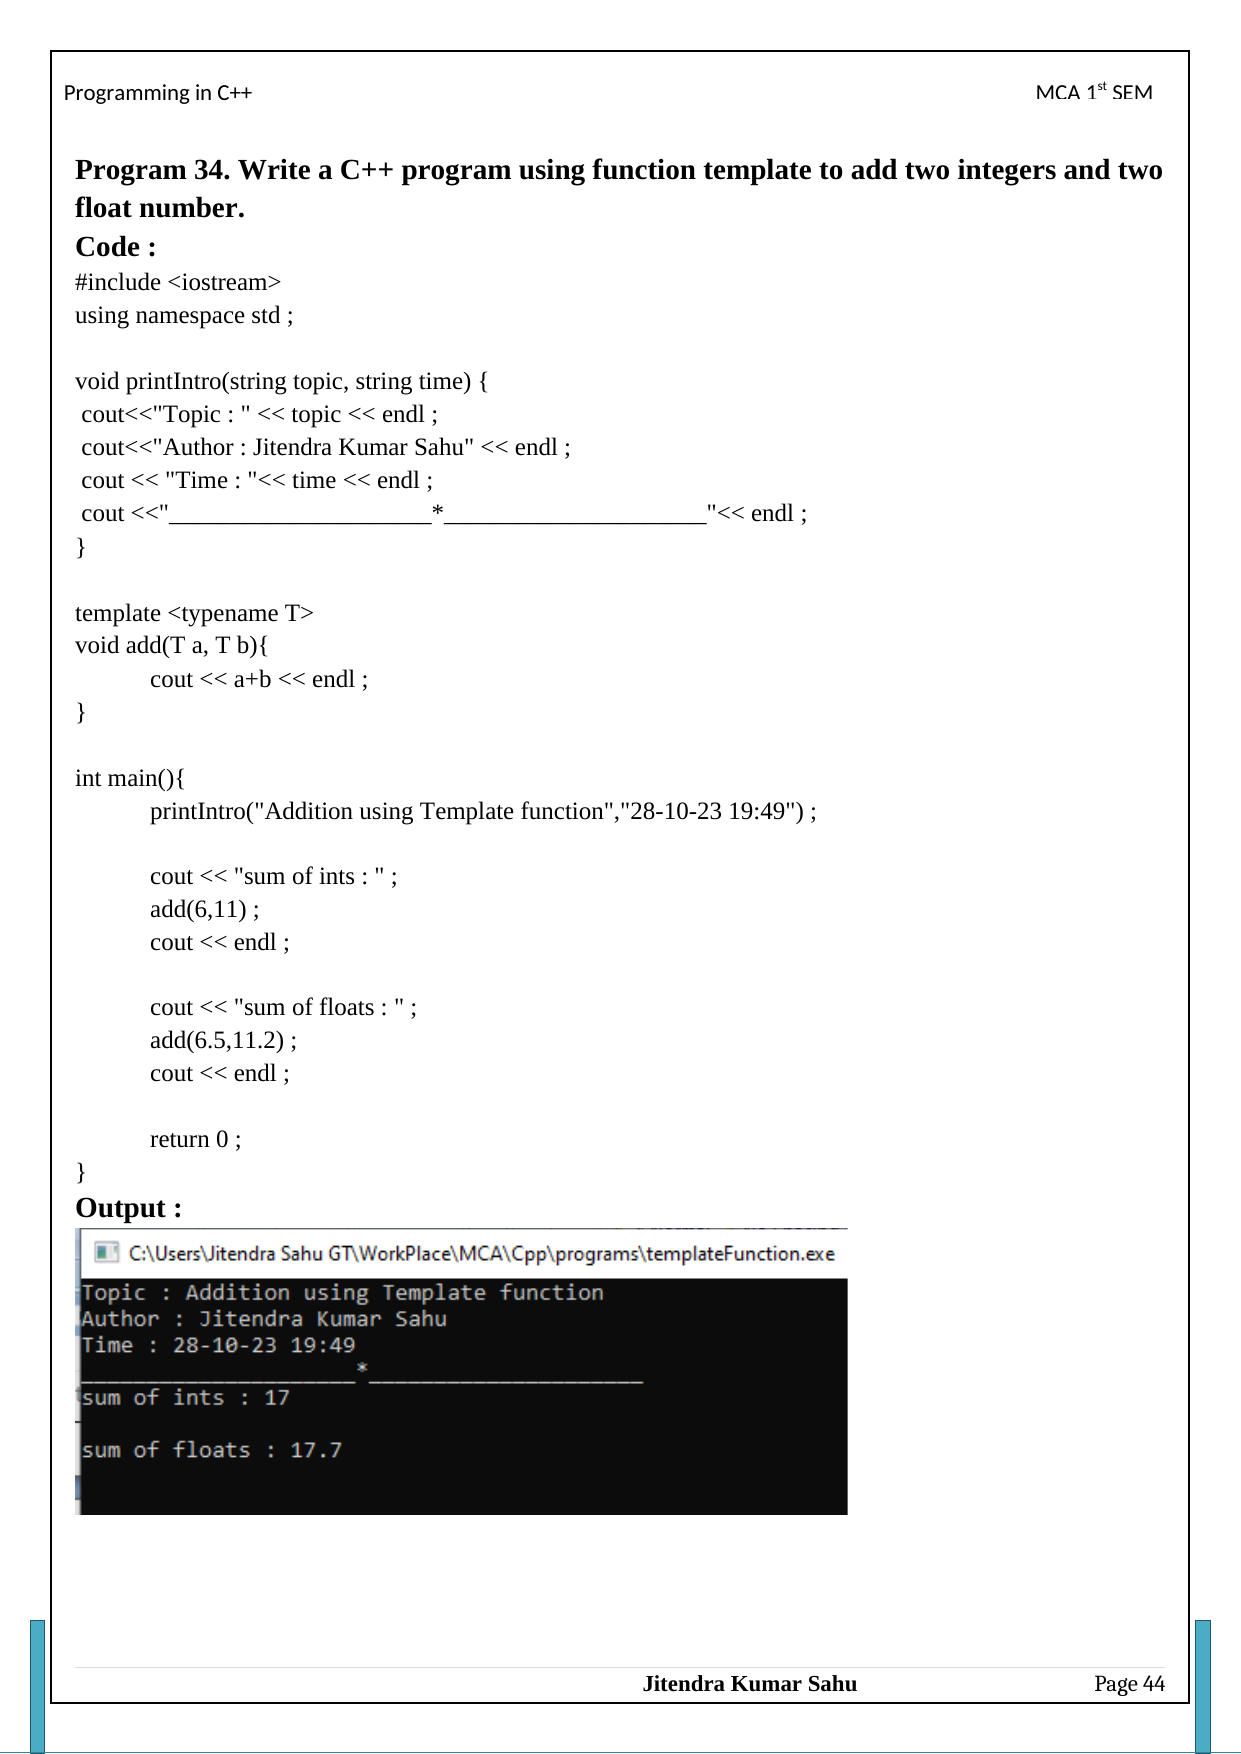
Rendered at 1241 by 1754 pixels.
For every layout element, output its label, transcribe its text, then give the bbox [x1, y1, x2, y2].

text cout << "sum of ints : " ; [75, 861, 1165, 890]
text } [75, 532, 1165, 560]
text void printIntro(string topic, string time) { [75, 366, 1165, 395]
text cout << "Time : "<< time << endl ; [75, 466, 1165, 494]
text add(6.5,11.2) ; [75, 1025, 1165, 1054]
text printIntro("Addition using Template function","28-10-23 19:49") ; [75, 796, 1165, 824]
text cout <<"_____________________*_____________________"<< endl ; [75, 498, 1165, 527]
picture [75, 1228, 848, 1515]
text cout << endl ; [75, 1058, 1165, 1087]
text cout << endl ; [75, 927, 1165, 956]
text cout << "sum of floats : " ; [75, 992, 1165, 1021]
text int main(){ [75, 763, 1165, 791]
text cout<<"Topic : " << topic << endl ; [75, 399, 1165, 428]
text add(6,11) ; [75, 894, 1165, 923]
text } [75, 697, 1165, 725]
text template <typename T> [75, 598, 1165, 626]
text cout<<"Author : Jitendra Kumar Sahu" << endl ; [75, 432, 1165, 461]
text return 0 ; [75, 1124, 1165, 1152]
text Output : [75, 1190, 1165, 1223]
text Code : [75, 229, 1165, 262]
subtitle Program 34. Write a C++ program using function template to add two integers and two float number. [75, 152, 1165, 224]
text cout << a+b << endl ; [75, 664, 1165, 692]
text using namespace std ; [75, 300, 1165, 329]
text #include <iostream> [75, 267, 1165, 296]
text void add(T a, T b){ [75, 631, 1165, 659]
text } [75, 1157, 1165, 1186]
